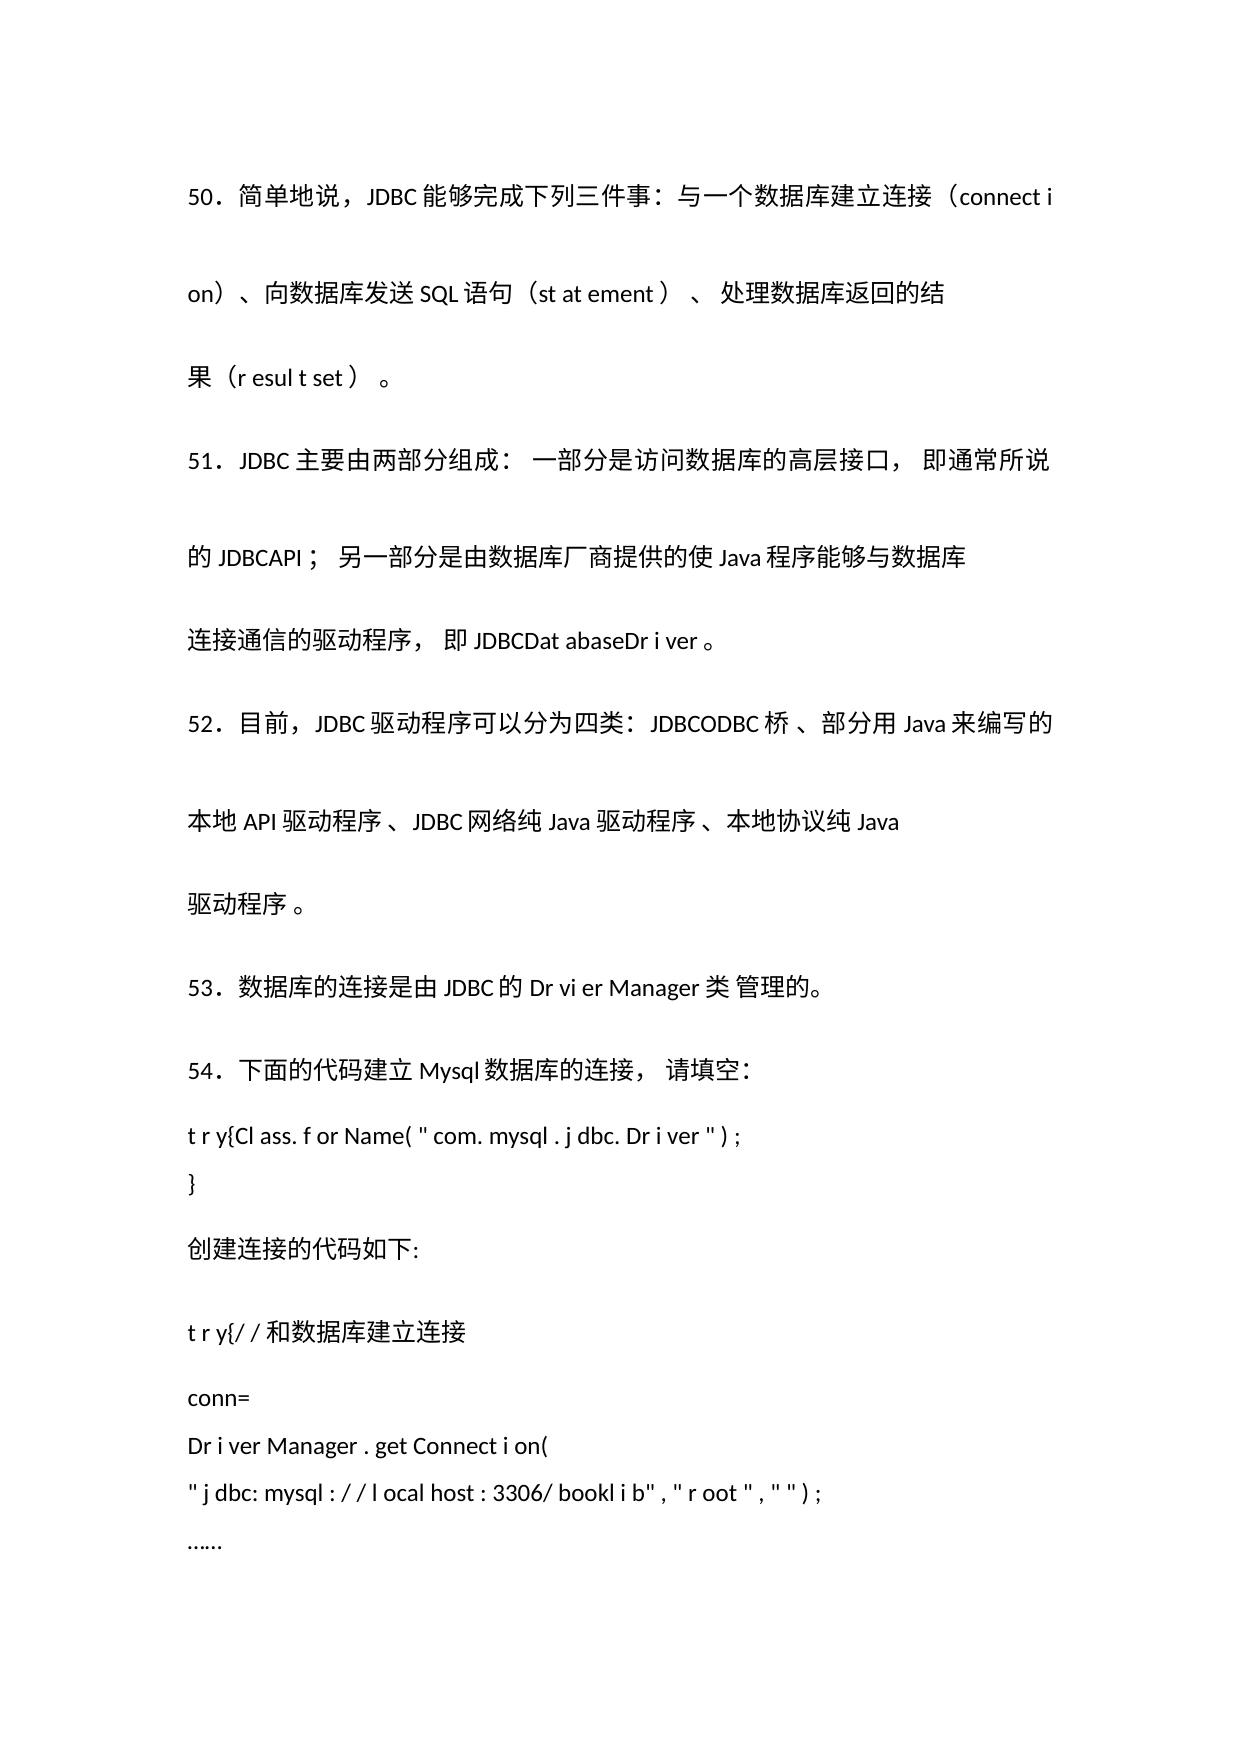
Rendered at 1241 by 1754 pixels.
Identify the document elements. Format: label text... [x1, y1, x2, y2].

text 50．简单地说，JDBC能够完成下列三件事：与一个数据库建立连接（connect i on）、向数据库发送 SQL语句（st at ement ） 、 处理数据库返回的结 [187, 162, 1053, 324]
text t r y{Cl ass. f or Name( " com. mysql . j dbc. Dr i ver " ) ; [187, 1119, 1053, 1152]
text 创建连接的代码如下: [187, 1215, 1053, 1280]
text 果（r esul t set ） 。 [187, 343, 1053, 408]
text 54．下面的代码建立 Mysql数据库的连接， 请填空： [187, 1036, 1053, 1101]
text 52．目前，JDBC驱动程序可以分为四类：JDBCODBC桥 、部分用 Java来编写的本地 API驱动程序 、JDBC网络纯 Java驱动程序 、本地协议纯 Java [187, 689, 1053, 852]
text } [187, 1167, 1053, 1200]
text conn= [187, 1381, 1053, 1414]
text Dr i ver Manager . get Connect i on( [187, 1429, 1053, 1461]
text 连接通信的驱动程序， 即 JDBCDat abaseDr i ver 。 [187, 606, 1053, 671]
text 53．数据库的连接是由 JDBC的 Dr vi er Manager类 管理的。 [187, 953, 1053, 1018]
text 51．JDBC主要由两部分组成： 一部分是访问数据库的高层接口， 即通常所说的 JDBCAPI ； 另一部分是由数据库厂商提供的使 Java程序能够与数据库 [187, 426, 1053, 588]
text " j dbc: mysql : / / l ocal host : 3306/ bookl i b" , " r oot " , " " ) ; [187, 1477, 1053, 1509]
text t r y{/ / 和数据库建立连接 [187, 1298, 1053, 1363]
text 驱动程序 。 [187, 870, 1053, 935]
text …… [187, 1524, 1053, 1557]
